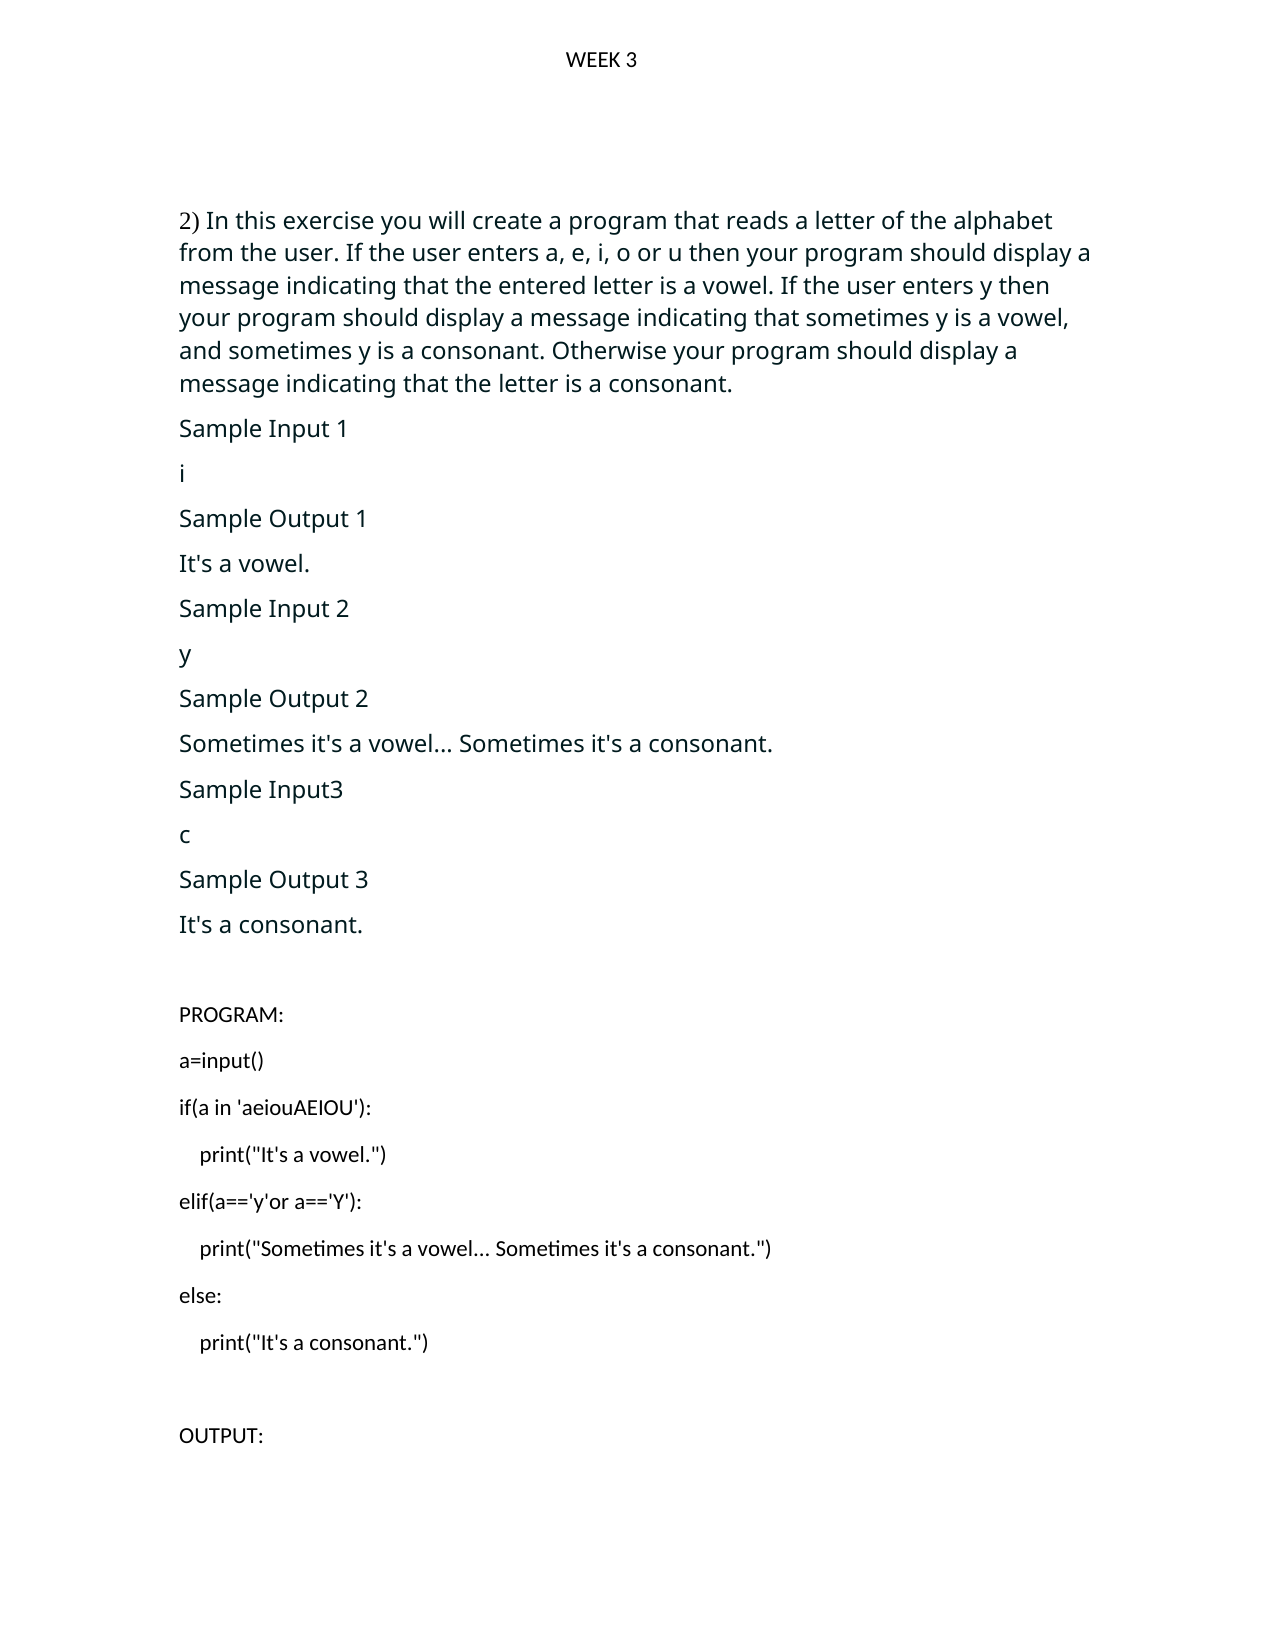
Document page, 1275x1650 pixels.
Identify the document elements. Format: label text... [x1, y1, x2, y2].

text Sometimes it's a vowel... Sometimes it's a consonant. [179, 727, 1096, 760]
text y [179, 637, 1096, 670]
text Sample Input 1 [179, 412, 1096, 444]
text if(a in 'aeiouAEIOU'): [179, 1093, 1096, 1121]
text 2) In this exercise you will create a program that reads a letter of the alphabet from the user. If the user enters a, e, i, o or u then your program should display a message indicating that the entered letter is a vowel. If the user enters y then your program should display a message indicating that sometimes y is a vowel, and sometimes y is a consonant. Otherwise your program should display a message indicating that the letter is a consonant. [179, 203, 1096, 399]
text It's a vowel. [179, 547, 1096, 579]
text Sample Input 2 [179, 592, 1096, 624]
text OUTPUT: [179, 1422, 1096, 1449]
text a=input() [179, 1047, 1096, 1074]
text elif(a=='y'or a=='Y'): [179, 1187, 1096, 1215]
text Sample Output 1 [179, 502, 1096, 534]
text Sample Input3 [179, 772, 1096, 805]
text print("It's a vowel.") [179, 1140, 1096, 1168]
text Sample Output 2 [179, 682, 1096, 715]
text PROGRAM: [179, 1000, 1096, 1028]
text print("Sometimes it's a vowel... Sometimes it's a consonant.") [179, 1234, 1096, 1262]
text else: [179, 1281, 1096, 1309]
text It's a consonant. [179, 908, 1096, 940]
text Sample Output 3 [179, 863, 1096, 895]
text i [179, 457, 1096, 489]
text print("It's a consonant.") [179, 1328, 1096, 1356]
text c [179, 817, 1096, 850]
